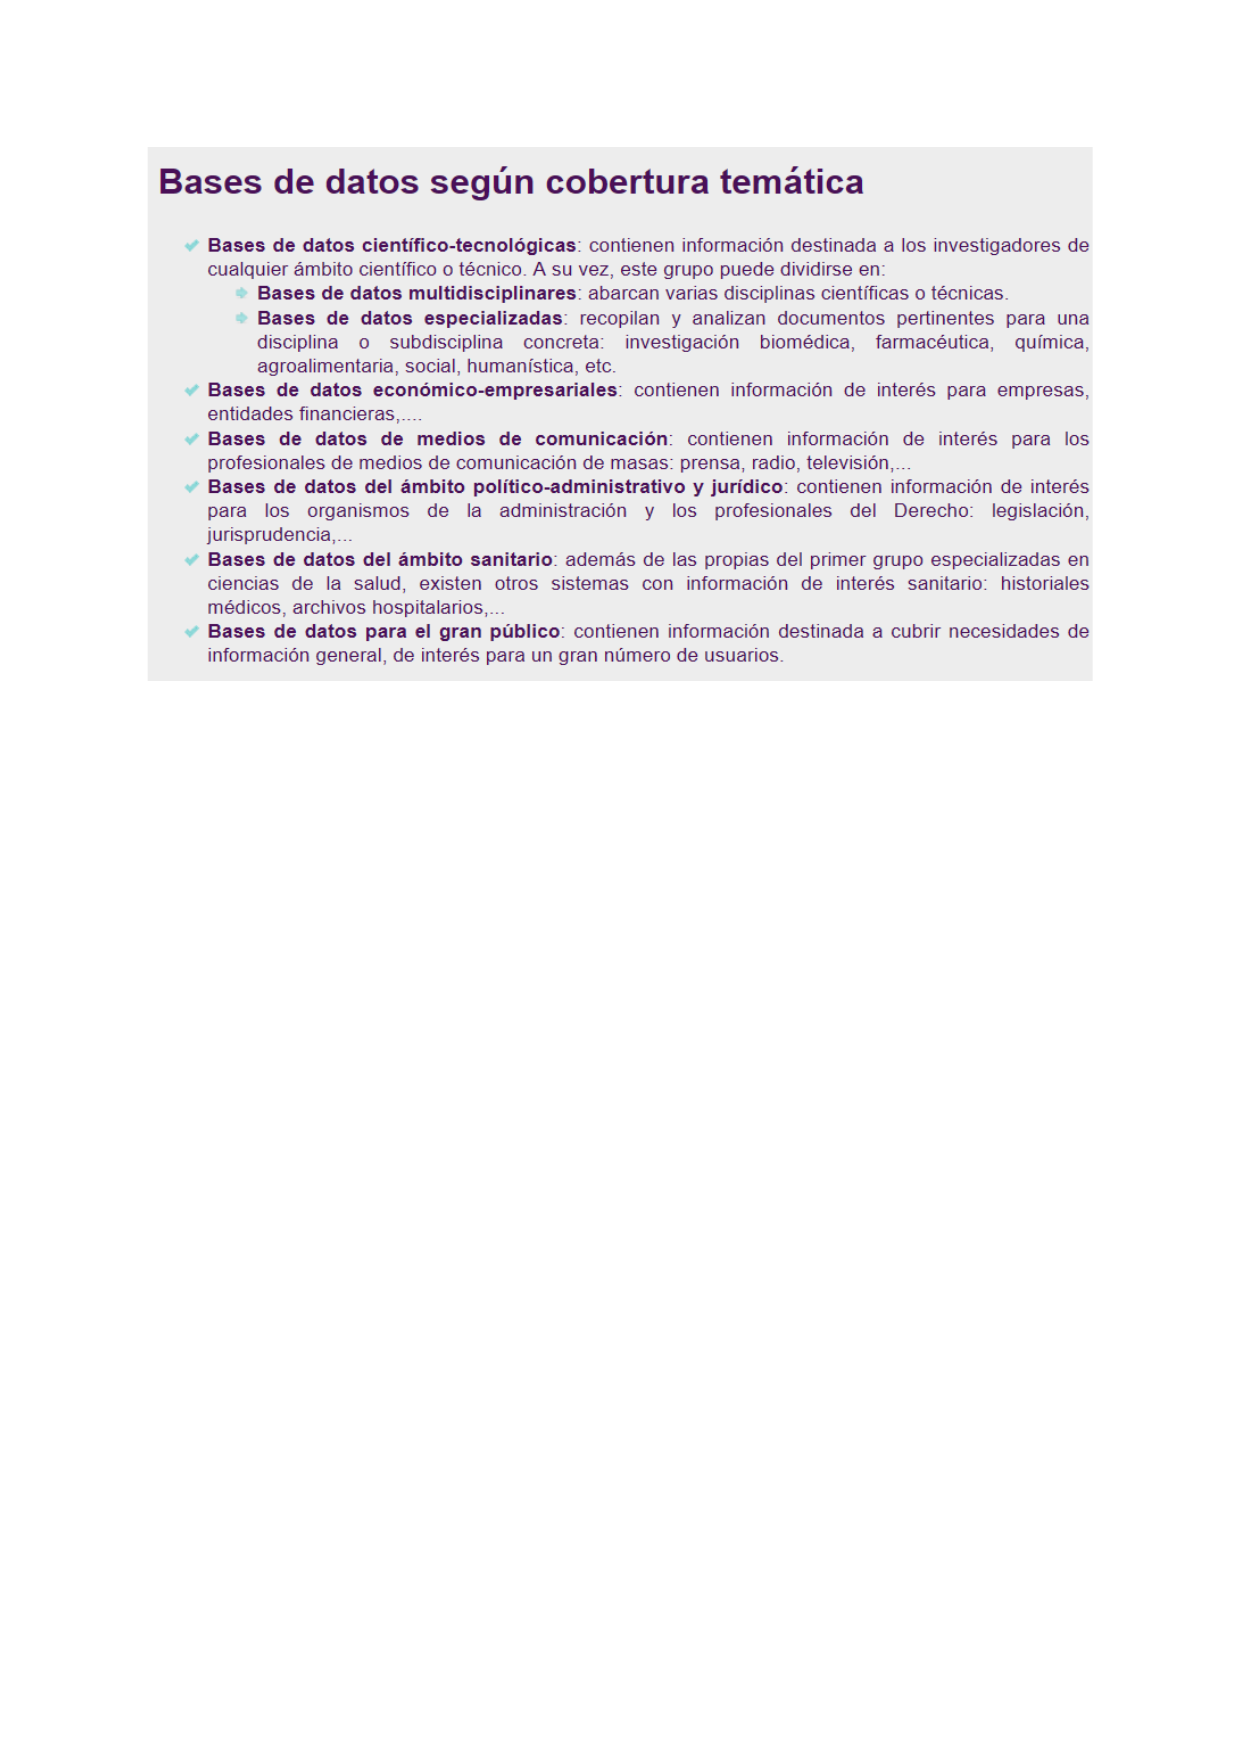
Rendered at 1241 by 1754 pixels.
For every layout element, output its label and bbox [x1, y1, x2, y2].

picture [147, 147, 1093, 681]
